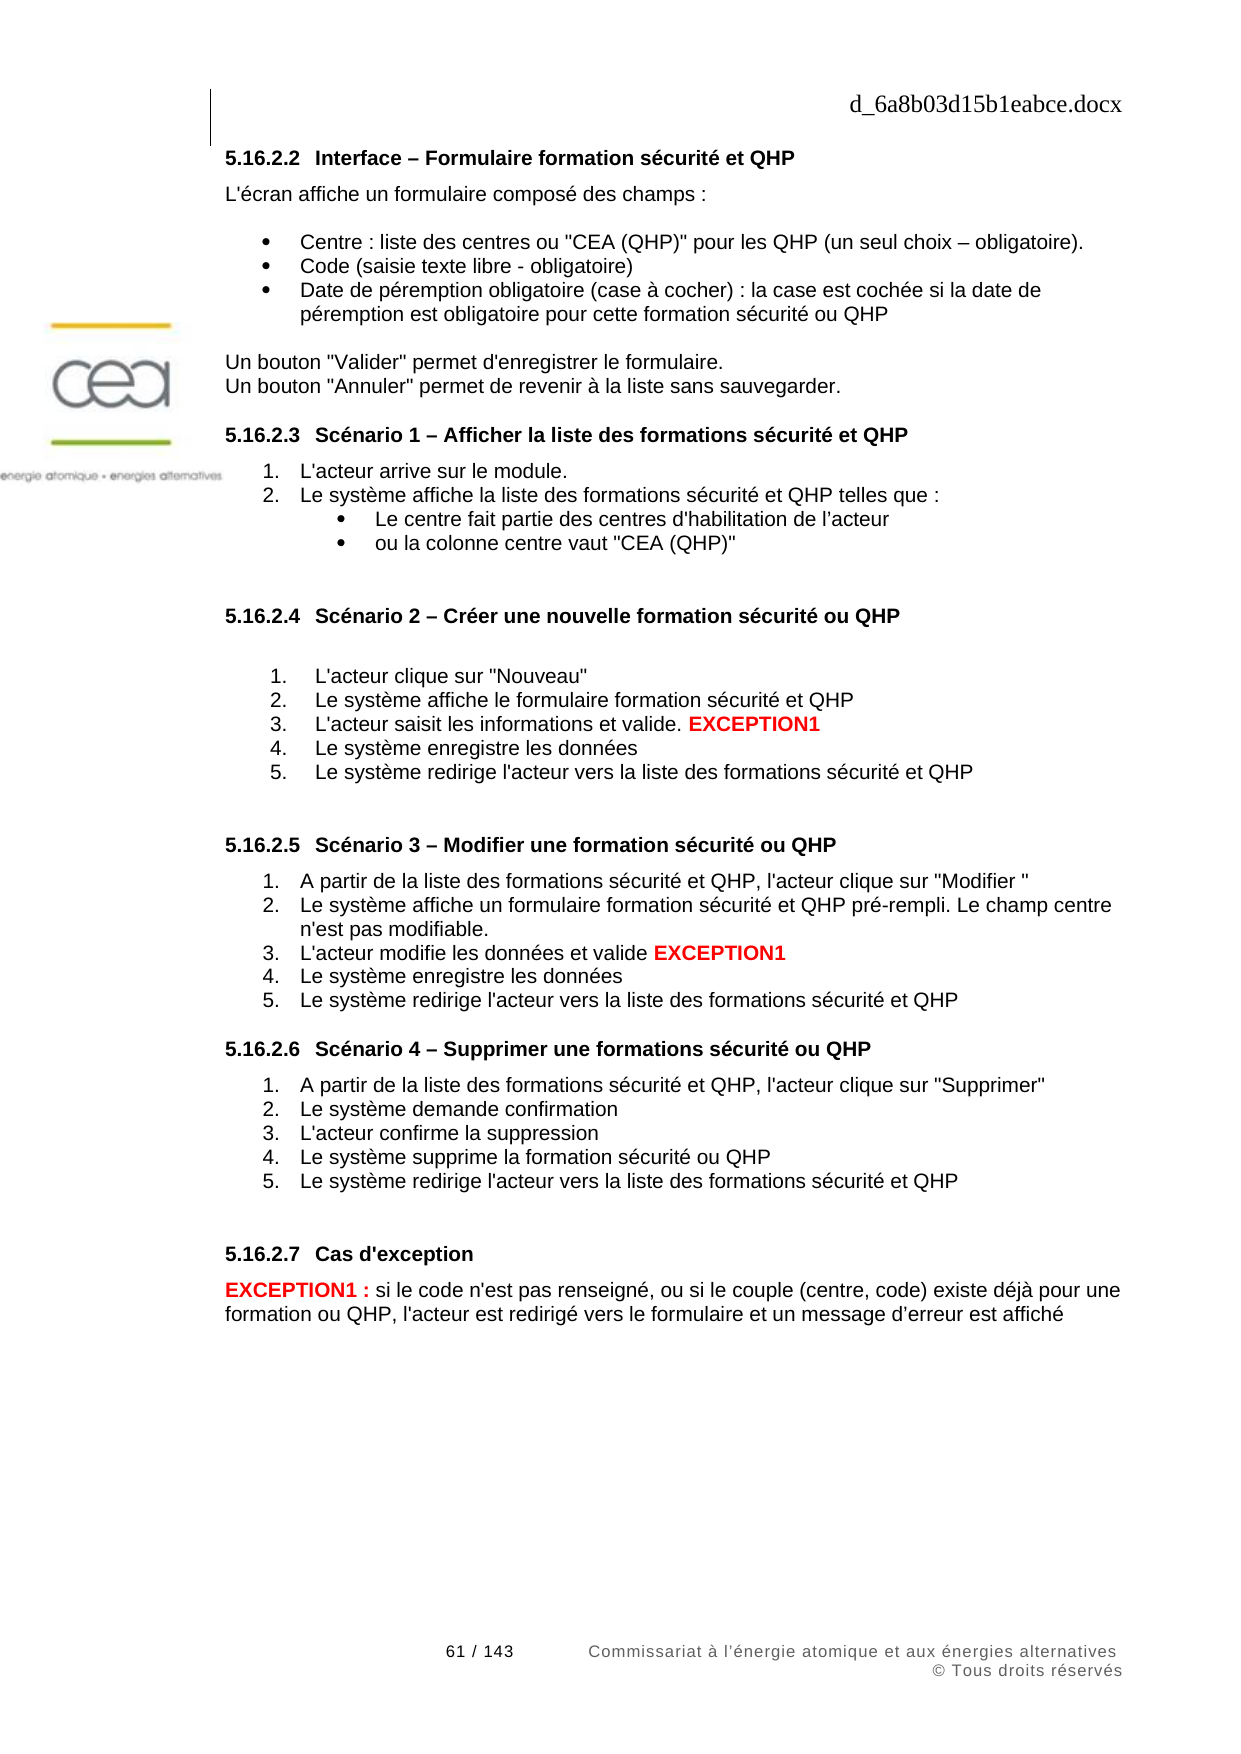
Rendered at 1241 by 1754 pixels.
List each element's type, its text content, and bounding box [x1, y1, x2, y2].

list Le système redirige l'acteur vers la liste des formations sécurité et QHP [262, 1169, 1122, 1193]
list Le système enregistre les données [262, 964, 1122, 988]
list Le centre fait partie des centres d'habilitation de l’acteur [337, 507, 1122, 531]
text Scénario 4 – Supprimer une formations sécurité ou QHP [225, 1037, 1033, 1061]
picture [0, 322, 225, 486]
list A partir de la liste des formations sécurité et QHP, l'acteur clique sur "Supprimer" [262, 1073, 1122, 1097]
list A partir de la liste des formations sécurité et QHP, l'acteur clique sur "Modifier " [262, 868, 1122, 892]
list Le système supprime la formation sécurité ou QHP [262, 1145, 1122, 1169]
list L'acteur confirme la suppression [262, 1121, 1122, 1145]
list Le système demande confirmation [262, 1097, 1122, 1121]
list Le système affiche le formulaire formation sécurité et QHP [270, 688, 1122, 712]
text Un bouton "Valider" permet d'enregistrer le formulaire. [225, 350, 1122, 374]
list Code (saisie texte libre - obligatoire) [262, 254, 1122, 278]
list L'acteur saisit les informations et valide. EXCEPTION1 [270, 712, 1122, 736]
list L'acteur arrive sur le module. [262, 459, 1122, 483]
list Le système affiche un formulaire formation sécurité et QHP pré-rempli. Le champ centre n'est pas modifiable. [262, 892, 1122, 940]
text Scénario 1 – Afficher la liste des formations sécurité et QHP [225, 423, 1033, 447]
text L'écran affiche un formulaire composé des champs : [225, 182, 1122, 206]
text Cas d'exception [225, 1242, 1033, 1266]
list L'acteur clique sur "Nouveau" [270, 664, 1122, 688]
list Le système redirige l'acteur vers la liste des formations sécurité et QHP [262, 988, 1122, 1012]
list Le système enregistre les données [270, 736, 1122, 760]
list L'acteur modifie les données et valide EXCEPTION1 [262, 940, 1122, 964]
list Centre : liste des centres ou "CEA (QHP)" pour les QHP (un seul choix – obligatoire). [262, 230, 1122, 254]
text Un bouton "Annuler" permet de revenir à la liste sans sauvegarder. [225, 374, 1122, 398]
text EXCEPTION1 : si le code n'est pas renseigné, ou si le couple (centre, code) existe déjà pour une formation ou QHP, l'acteur est redirigé vers le formulaire et un message d’erreur est affiché [225, 1278, 1122, 1326]
list Le système redirige l'acteur vers la liste des formations sécurité et QHP [270, 760, 1122, 784]
text Scénario 3 – Modifier une formation sécurité ou QHP [225, 833, 1033, 857]
list Le système affiche la liste des formations sécurité et QHP telles que : [262, 483, 1122, 507]
list Date de péremption obligatoire (case à cocher) : la case est cochée si la date de péremption est obligatoire pour cette formation sécurité ou QHP [262, 278, 1122, 326]
text Interface – Formulaire formation sécurité et QHP [225, 146, 1033, 170]
text Scénario 2 – Créer une nouvelle formation sécurité ou QHP [225, 604, 1033, 628]
list ou la colonne centre vaut "CEA (QHP)" [337, 531, 1122, 555]
